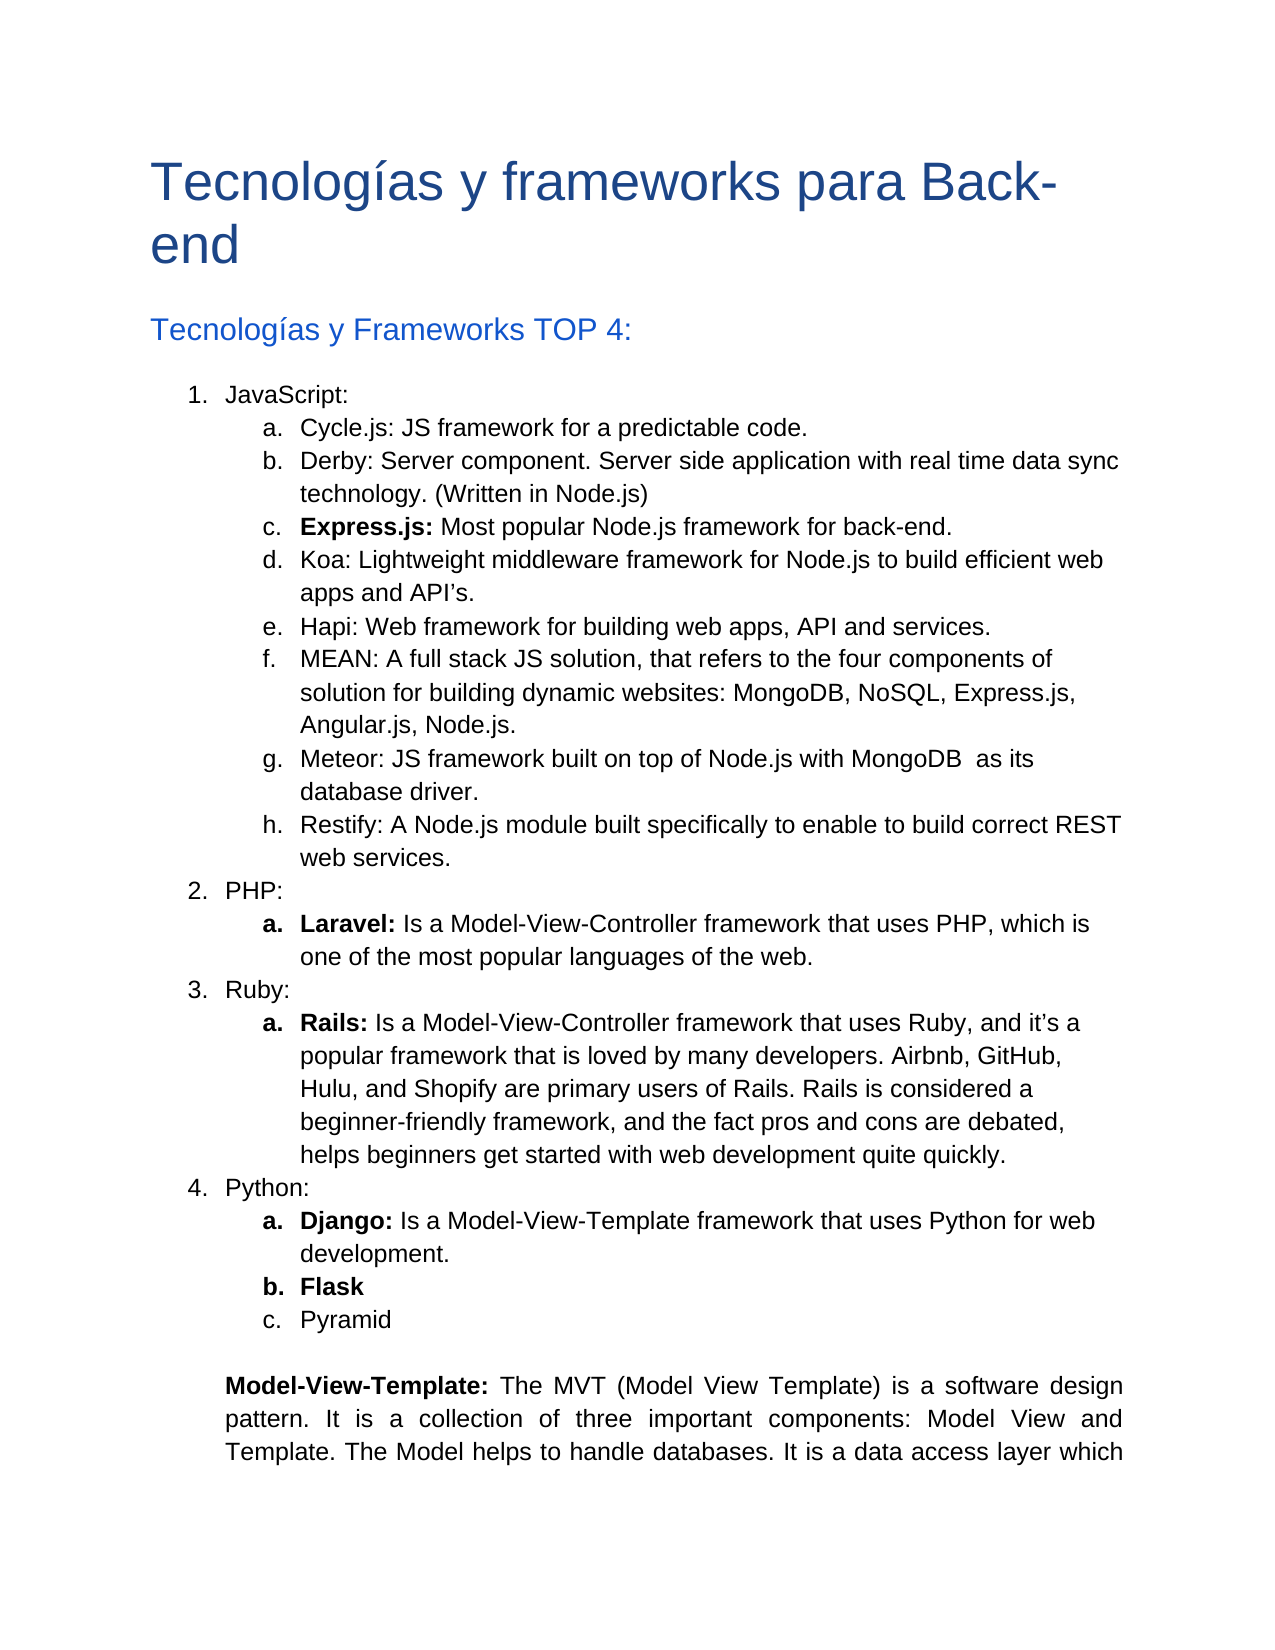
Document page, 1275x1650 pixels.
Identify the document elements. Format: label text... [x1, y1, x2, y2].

list Ruby: [187, 975, 1125, 1003]
subtitle Tecnologías y Frameworks TOP 4: [150, 311, 1125, 347]
list Django: Is a Model-View-Template framework that uses Python for web development. [262, 1206, 1125, 1268]
list Laravel: Is a Model-View-Controller framework that uses PHP, which is one of the most popular languages of the web. [262, 909, 1125, 970]
list JavaScript: [187, 380, 1125, 409]
list PHP: [187, 876, 1125, 904]
title Tecnologías y frameworks para Back-end [150, 150, 1125, 274]
list MEAN: A full stack JS solution, that refers to the four components of solution for building dynamic websites: MongoDB, NoSQL, Express.js, Angular.js, Node.js. [262, 644, 1125, 739]
list Pyramid [262, 1305, 1125, 1334]
list Rails: Is a Model-View-Controller framework that uses Ruby, and it’s a popular framework that is loved by many developers. Airbnb, GitHub, Hulu, and Shopify are primary users of Rails. Rails is considered a beginner-friendly framework, and the fact pros and cons are debated, helps beginners get started with web development quite quickly. [262, 1008, 1125, 1168]
list Python: [187, 1173, 1125, 1202]
list Cycle.js: JS framework for a predictable code. [262, 413, 1125, 442]
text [225, 1371, 1125, 1466]
list Hapi: Web framework for building web apps, API and services. [262, 611, 1125, 640]
list Express.js: Most popular Node.js framework for back-end. [262, 512, 1125, 541]
list Meteor: JS framework built on top of Node.js with MongoDB as its database driver. [262, 743, 1125, 805]
list Restify: A Node.js module built specifically to enable to build correct REST web services. [262, 809, 1125, 871]
list Flask [262, 1272, 1125, 1301]
list Koa: Lightweight middleware framework for Node.js to build efficient web apps and API’s. [262, 545, 1125, 607]
list Derby: Server component. Server side application with real time data sync technology. (Written in Node.js) [262, 446, 1125, 508]
